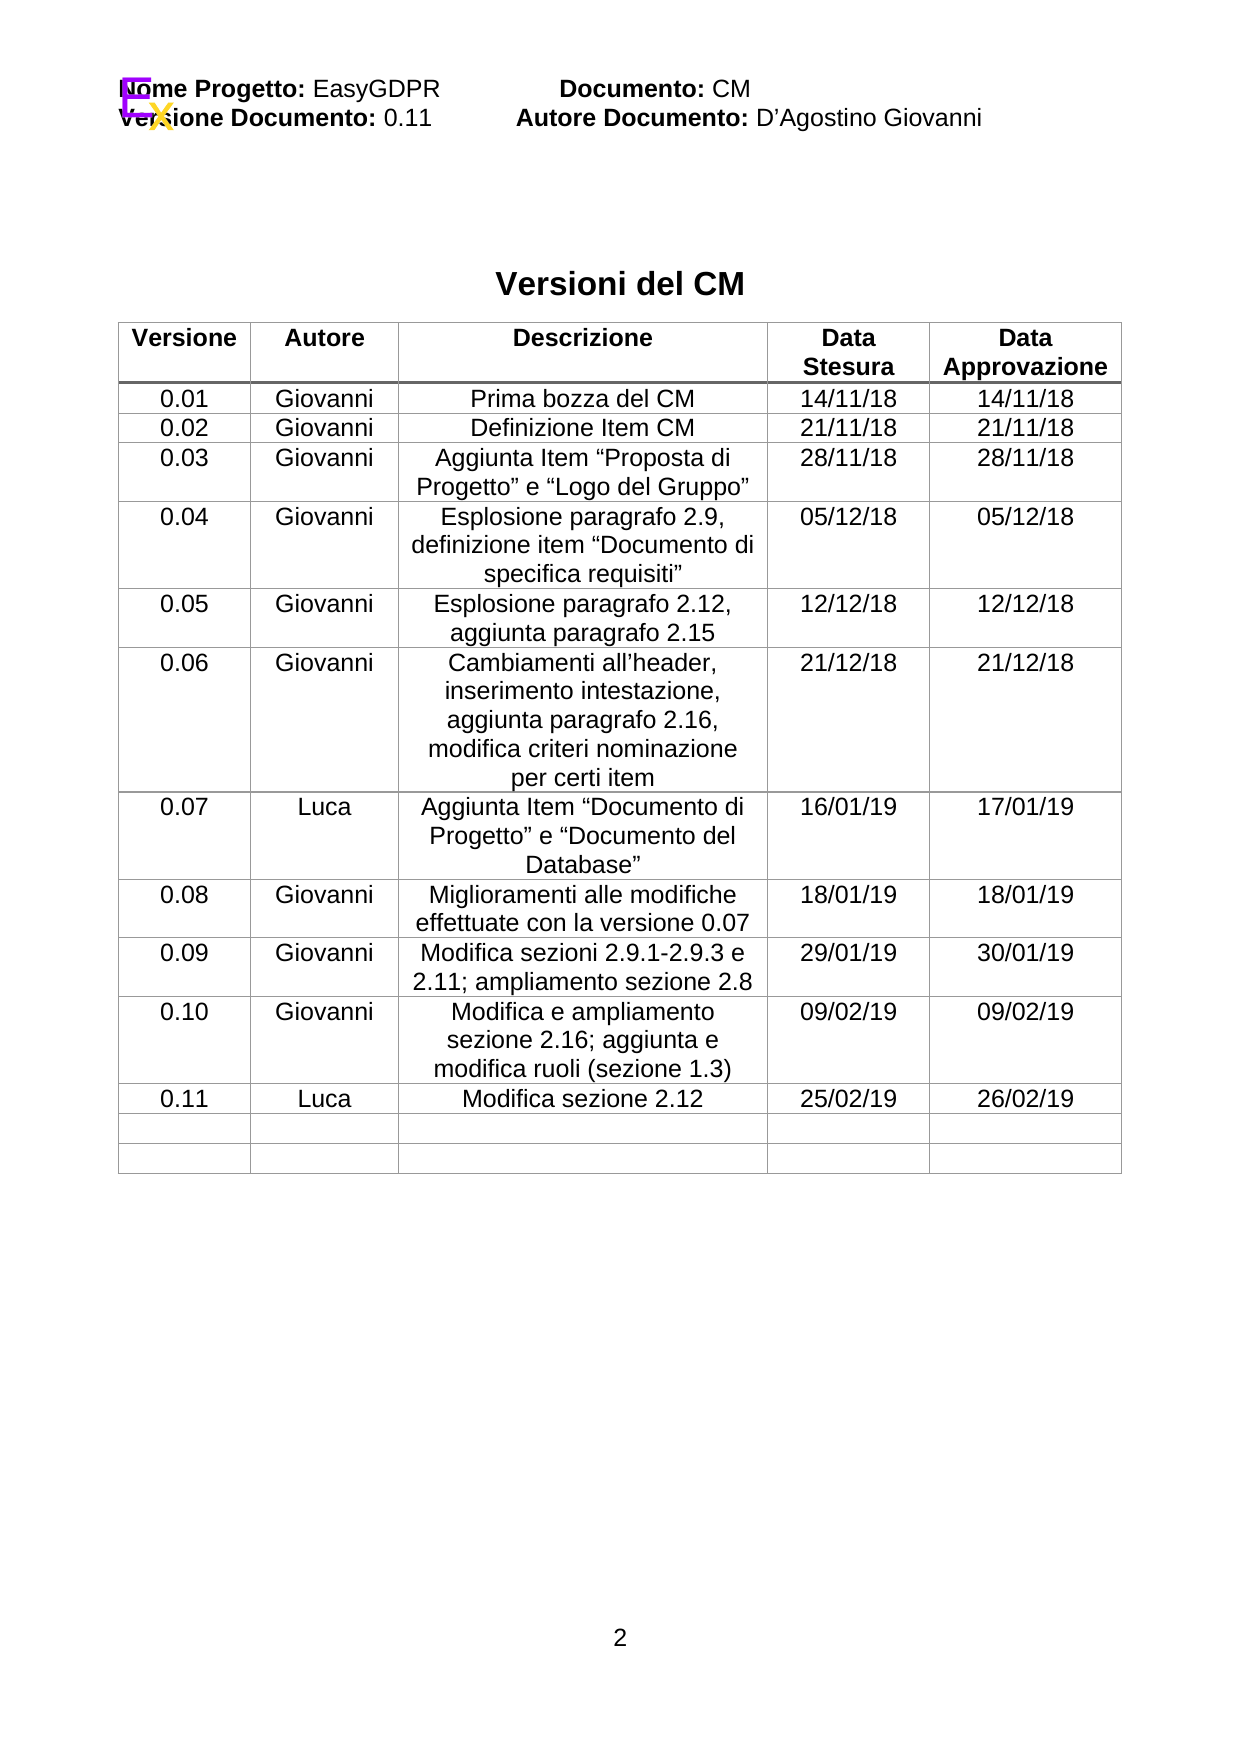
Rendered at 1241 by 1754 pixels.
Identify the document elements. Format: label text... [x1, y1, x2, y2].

table_cell 09/02/19 [930, 997, 1121, 1083]
table_cell Modifica e ampliamento sezione 2.16; aggiunta e modifica ruoli (sezione 1.3) [399, 997, 767, 1083]
table_cell 0.02 [119, 414, 250, 442]
table_cell 26/02/19 [930, 1084, 1121, 1113]
table_header Autore [251, 323, 398, 381]
table_cell 29/01/19 [768, 938, 929, 996]
table_cell 05/12/18 [768, 502, 929, 588]
table_cell 25/02/19 [768, 1084, 929, 1113]
table_cell Luca [251, 793, 398, 879]
table_cell Giovanni [251, 997, 398, 1083]
table_cell [119, 1144, 250, 1172]
table_cell [930, 1114, 1121, 1143]
table_cell 0.06 [119, 648, 250, 791]
table_cell Giovanni [251, 502, 398, 588]
table_cell [768, 1144, 929, 1172]
table_cell Aggiunta Item “Proposta di Progetto” e “Logo del Gruppo” [399, 443, 767, 501]
table_cell 30/01/19 [930, 938, 1121, 996]
table_cell 09/02/19 [768, 997, 929, 1083]
table_cell [251, 1144, 398, 1172]
table_header Descrizione [399, 323, 767, 381]
text Versioni del CM [118, 264, 1122, 302]
table_cell Luca [251, 1084, 398, 1113]
table_cell Giovanni [251, 414, 398, 442]
table_cell 0.10 [119, 997, 250, 1083]
table_cell Definizione Item CM [399, 414, 767, 442]
table_cell Giovanni [251, 648, 398, 791]
picture [117, 73, 174, 131]
table_header Versione [119, 323, 250, 381]
table_cell Miglioramenti alle modifiche effettuate con la versione 0.07 [399, 880, 767, 937]
table_cell [251, 1114, 398, 1143]
table_cell Cambiamenti all’header, inserimento intestazione, aggiunta paragrafo 2.16, modifica criteri nominazione per certi item [399, 648, 767, 791]
table_cell [768, 1114, 929, 1143]
table_cell 0.07 [119, 793, 250, 879]
table_header Data Approvazione [930, 323, 1121, 381]
table_cell Esplosione paragrafo 2.12, aggiunta paragrafo 2.15 [399, 589, 767, 647]
table_cell 05/12/18 [930, 502, 1121, 588]
table_cell 0.08 [119, 880, 250, 937]
table_cell [119, 1114, 250, 1143]
table_cell Aggiunta Item “Documento di Progetto” e “Documento del Database” [399, 793, 767, 879]
table_cell 14/11/18 [768, 384, 929, 412]
table_cell 28/11/18 [930, 443, 1121, 501]
table_cell 18/01/19 [930, 880, 1121, 937]
table_cell [399, 1114, 767, 1143]
table_cell 0.01 [119, 384, 250, 412]
table_cell 0.11 [119, 1084, 250, 1113]
table_cell 16/01/19 [768, 793, 929, 879]
table_cell Giovanni [251, 589, 398, 647]
table_cell 0.05 [119, 589, 250, 647]
table_cell 12/12/18 [930, 589, 1121, 647]
table_header Data Stesura [768, 323, 929, 381]
table_cell 0.09 [119, 938, 250, 996]
table_cell 0.03 [119, 443, 250, 501]
table_cell Prima bozza del CM [399, 384, 767, 412]
table_cell 21/11/18 [930, 414, 1121, 442]
table_cell 14/11/18 [930, 384, 1121, 412]
table_cell Esplosione paragrafo 2.9, definizione item “Documento di specifica requisiti” [399, 502, 767, 588]
table_cell 21/12/18 [930, 648, 1121, 791]
table_cell 21/12/18 [768, 648, 929, 791]
table_cell 28/11/18 [768, 443, 929, 501]
table_cell 12/12/18 [768, 589, 929, 647]
table_cell Modifica sezione 2.12 [399, 1084, 767, 1113]
table_cell 21/11/18 [768, 414, 929, 442]
table_cell 17/01/19 [930, 793, 1121, 879]
table_cell Giovanni [251, 938, 398, 996]
table_cell Giovanni [251, 384, 398, 412]
table_cell [399, 1144, 767, 1172]
table_cell 18/01/19 [768, 880, 929, 937]
table_cell Giovanni [251, 443, 398, 501]
table_cell Giovanni [251, 880, 398, 937]
table_cell Modifica sezioni 2.9.1-2.9.3 e 2.11; ampliamento sezione 2.8 [399, 938, 767, 996]
table_cell [930, 1144, 1121, 1172]
table_cell 0.04 [119, 502, 250, 588]
